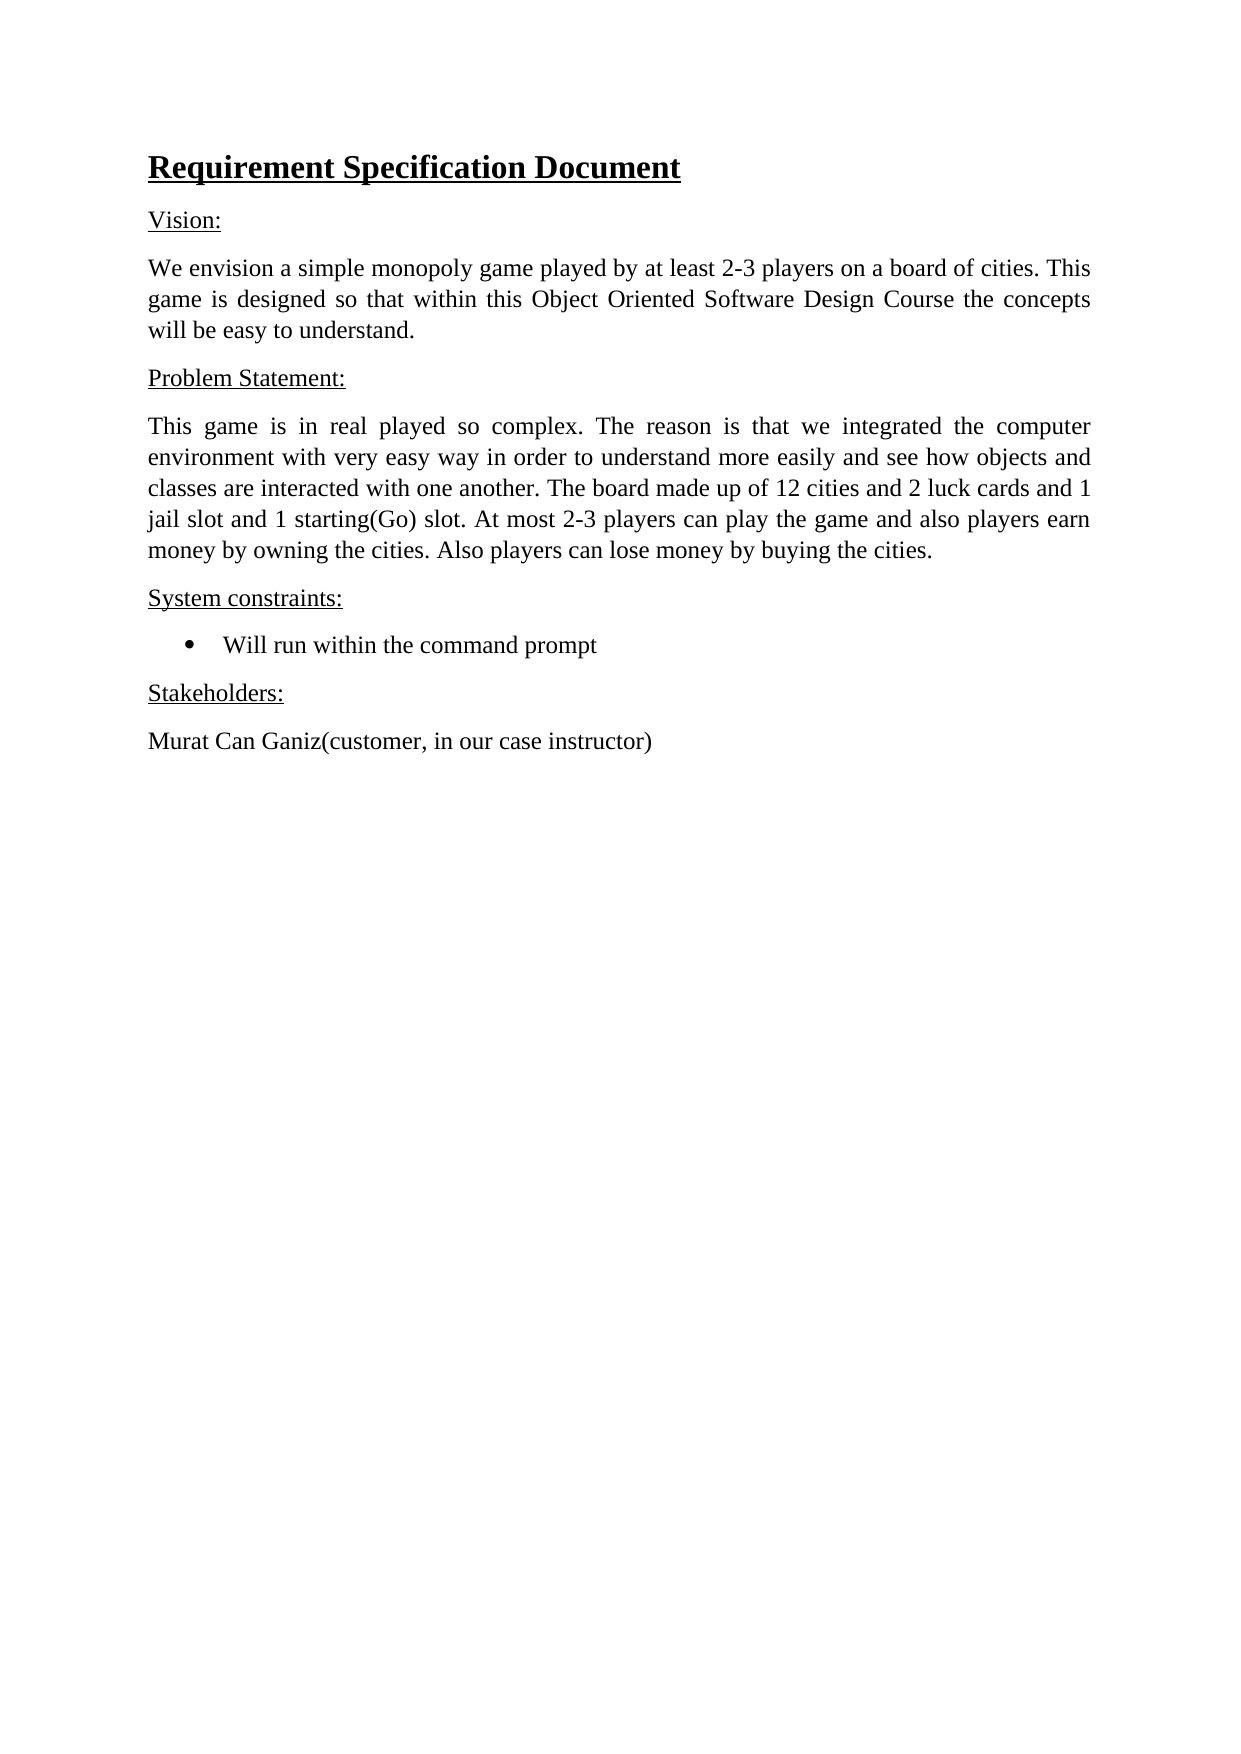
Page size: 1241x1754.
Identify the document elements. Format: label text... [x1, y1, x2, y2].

list Will run within the command prompt [185, 630, 1093, 659]
text Problem Statement: [148, 363, 1093, 392]
text Stakeholders: [148, 678, 1093, 707]
text Murat Can Ganiz(customer, in our case instructor) [148, 726, 1093, 754]
text Requirement Specification Document [148, 148, 1093, 186]
text System constraints: [148, 583, 1093, 611]
text Vision: [148, 206, 1093, 234]
text This game is in real played so complex. The reason is that we integrated the computer environment with very easy way in order to understand more easily and see how objects and classes are interacted with one another. The board made up of 12 cities and 2 luck cards and 1 jail slot and 1 starting(Go) slot. At most 2-3 players can play the game and also players earn money by owning the cities. Also players can lose money by buying the cities. [148, 411, 1093, 564]
text We envision a simple monopoly game played by at least 2-3 players on a board of cities. This game is designed so that within this Object Oriented Software Design Course the concepts will be easy to understand. [148, 253, 1093, 344]
